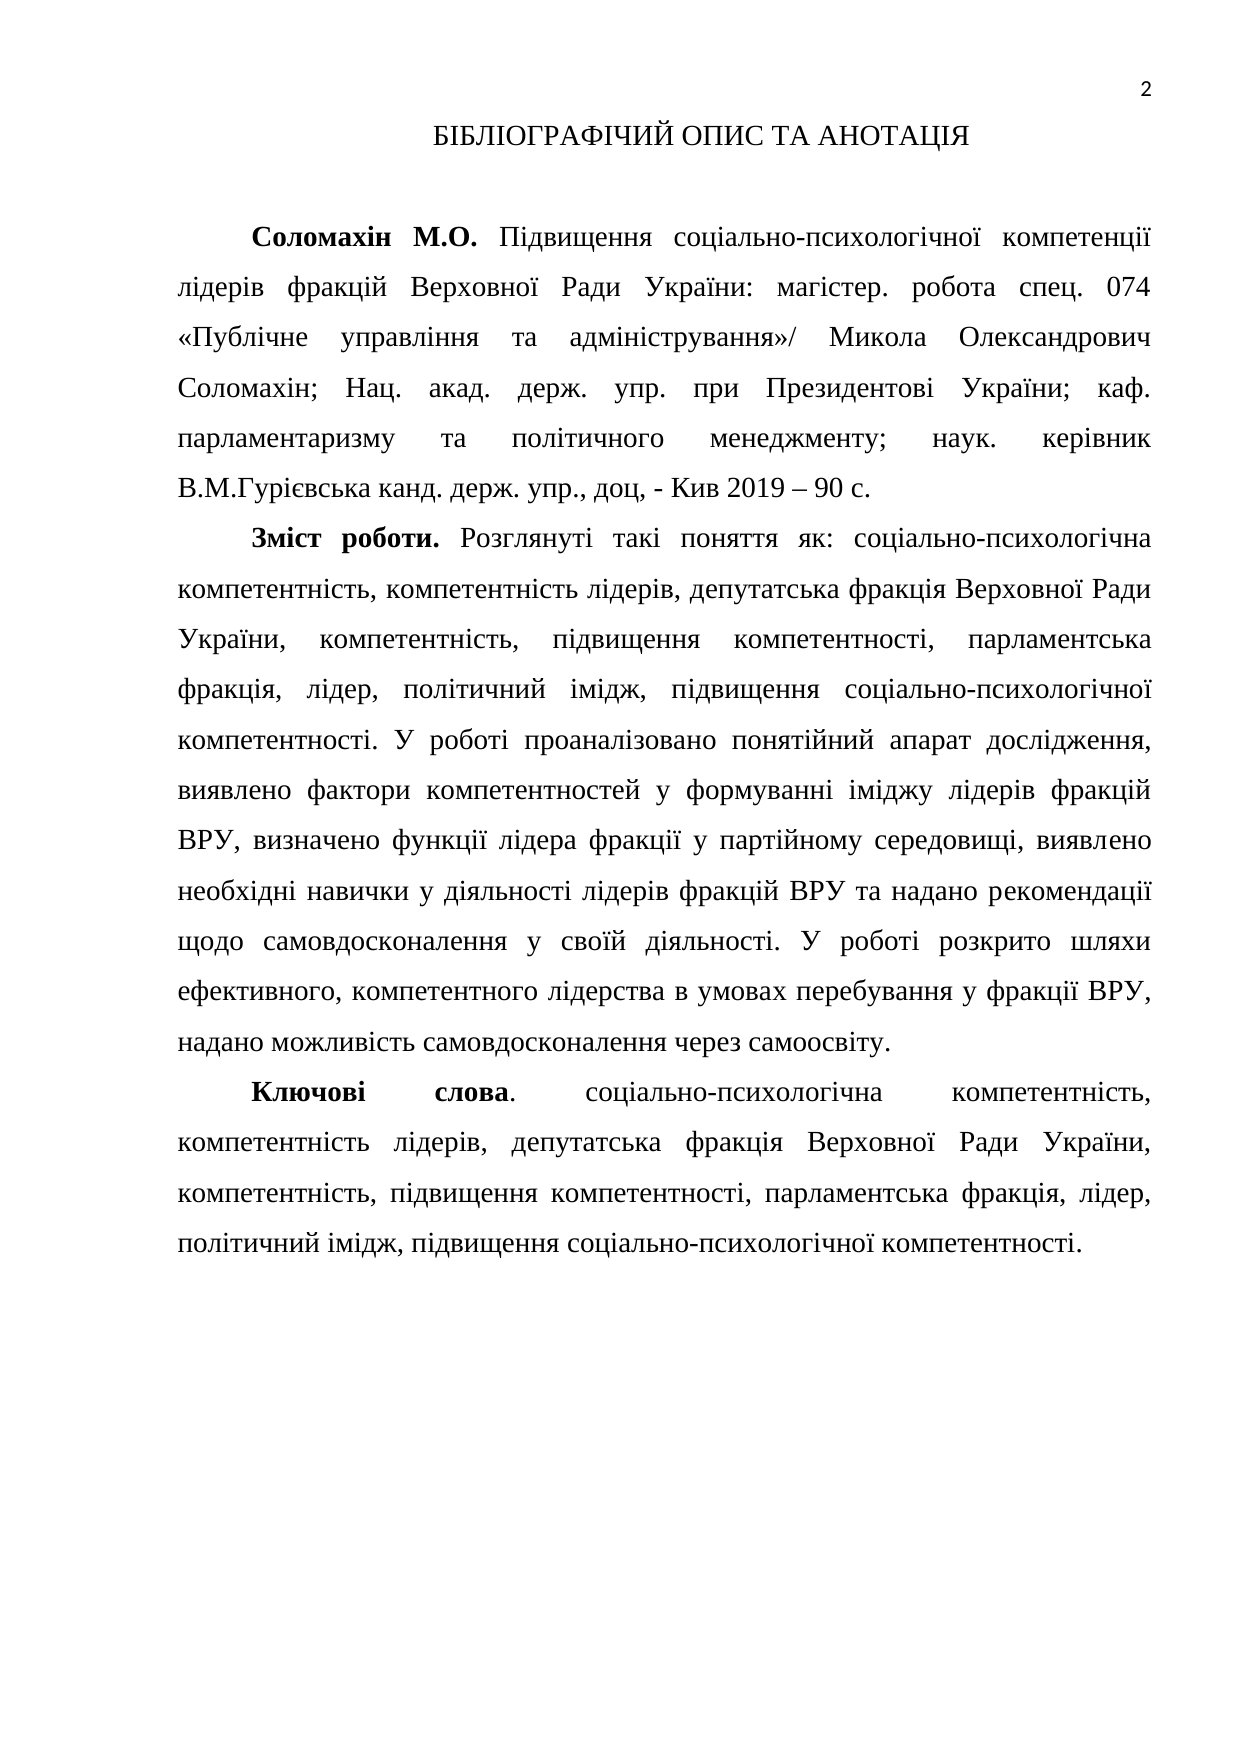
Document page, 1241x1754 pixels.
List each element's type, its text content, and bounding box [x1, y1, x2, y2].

text Зміст роботи. Розглянуті такі поняття як: соціально-психологічна компетентність, компетентність лідерів, депутатська фракція Верховної Ради України, компетентність, підвищення компетентності, парламентська фракція, лідер, політичний імідж, підвищення соціально-психологічної компетентності. У роботі проаналізовано понятійний апарат дослідження, виявлено фактори компетентностей у формуванні іміджу лідерів фракцій ВРУ, визначено функції лідера фракції у партійному середовищі, виявлено необхідні навички у діяльності лідерів фракцій ВРУ та надано рекомендації щодо самовдосконалення у своїй діяльності. У роботі розкрито шляхи ефективного, компетентного лідерства в умовах перебування у фракції ВРУ, надано можливість самовдосконалення через самоосвіту. [177, 521, 1152, 1057]
text Соломахін М.О. Підвищення соціально-психологічної компетенції лідерів фракцій Верховної Ради України: магістер. робота спец. 074 «Публічне управління та адміністрування»/ Микола Олександрович Соломахін; Нац. акад. держ. упр. при Президентові України; каф. парламентаризму та політичного менеджменту; наук. керівник В.М.Гурієвська канд. держ. упр., доц, - Кив 2019 – 90 с. [177, 219, 1152, 504]
text Ключові слова. соціально-психологічна компетентність, компетентність лідерів, депутатська фракція Верховної Ради України, компетентність, підвищення компетентності, парламентська фракція, лідер, політичний імідж, підвищення соціально-психологічної компетентності. [177, 1074, 1152, 1258]
text БІБЛІОГРАФІЧИЙ ОПИС ТА АНОТАЦІЯ [177, 118, 1152, 152]
